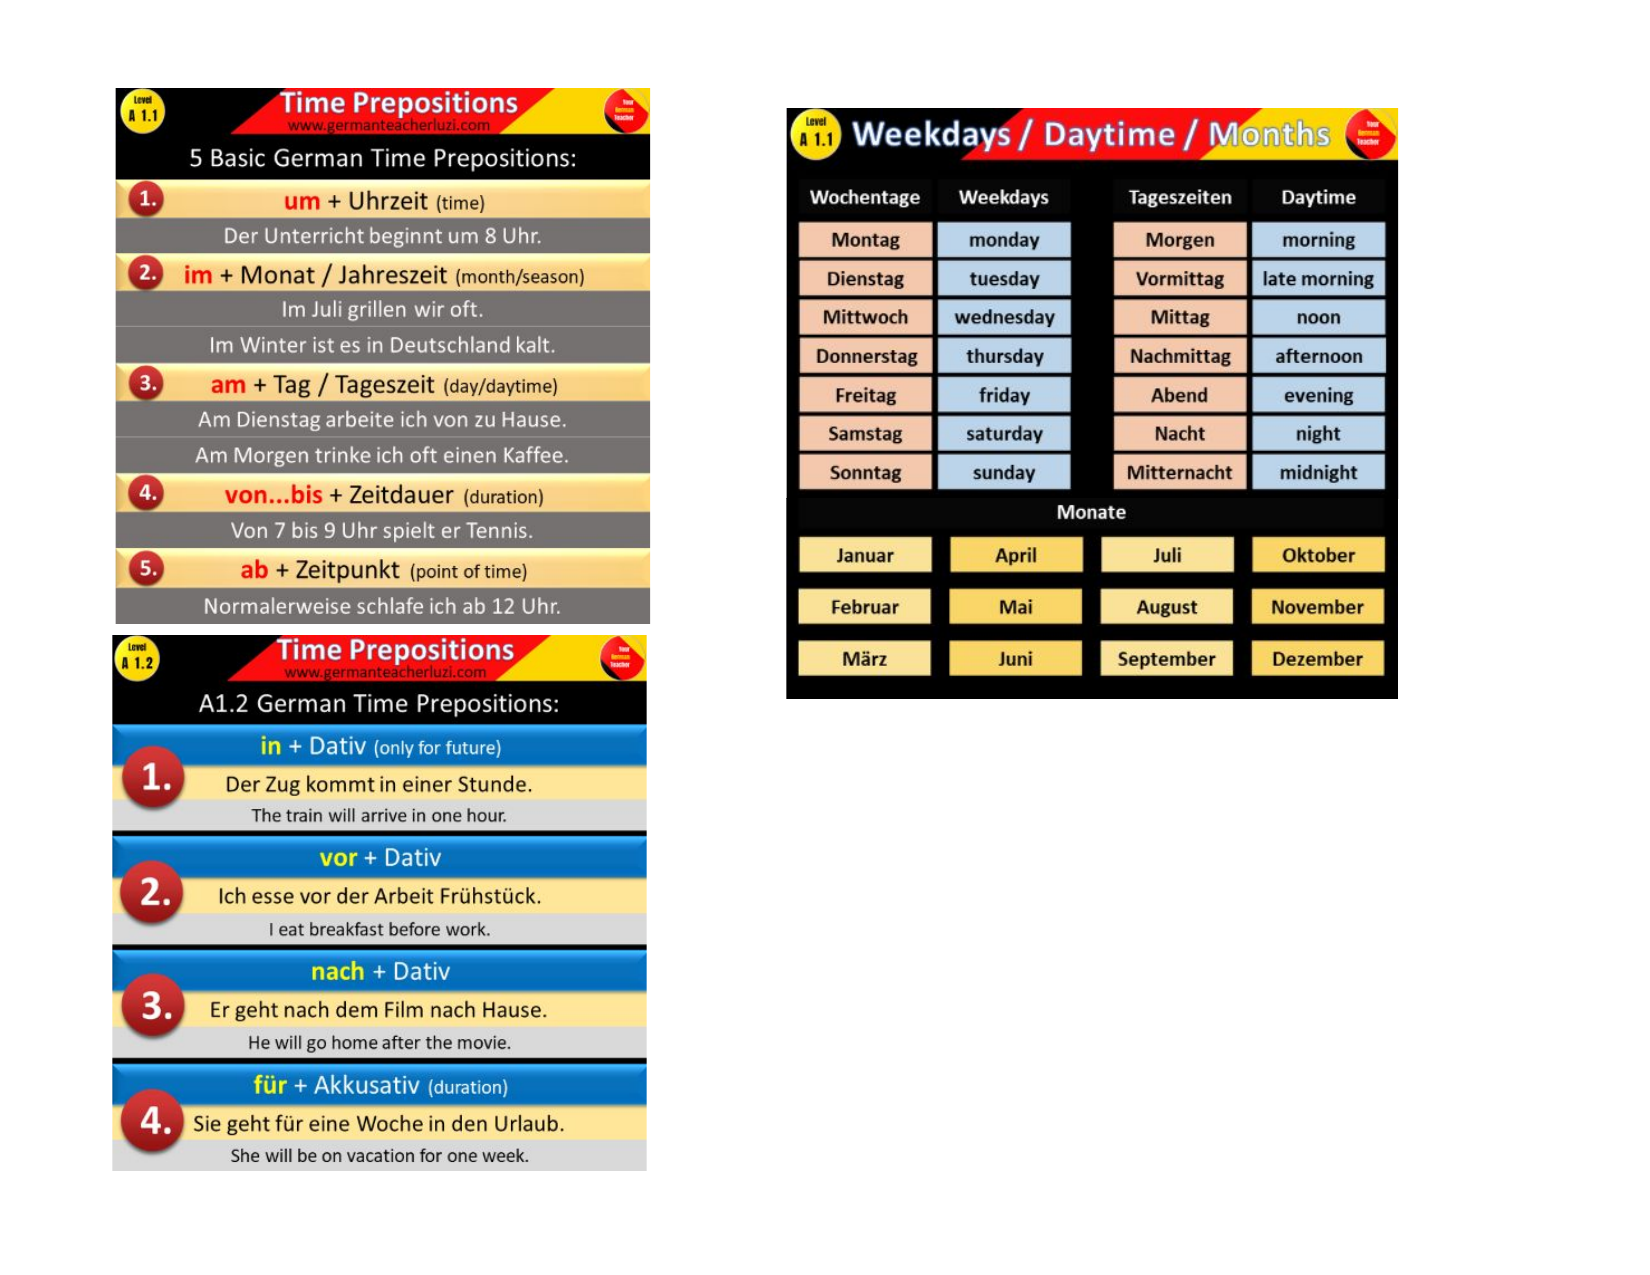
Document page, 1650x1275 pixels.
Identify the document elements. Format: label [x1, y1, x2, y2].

picture [786, 108, 1399, 699]
picture [115, 88, 651, 624]
picture [112, 635, 647, 1171]
